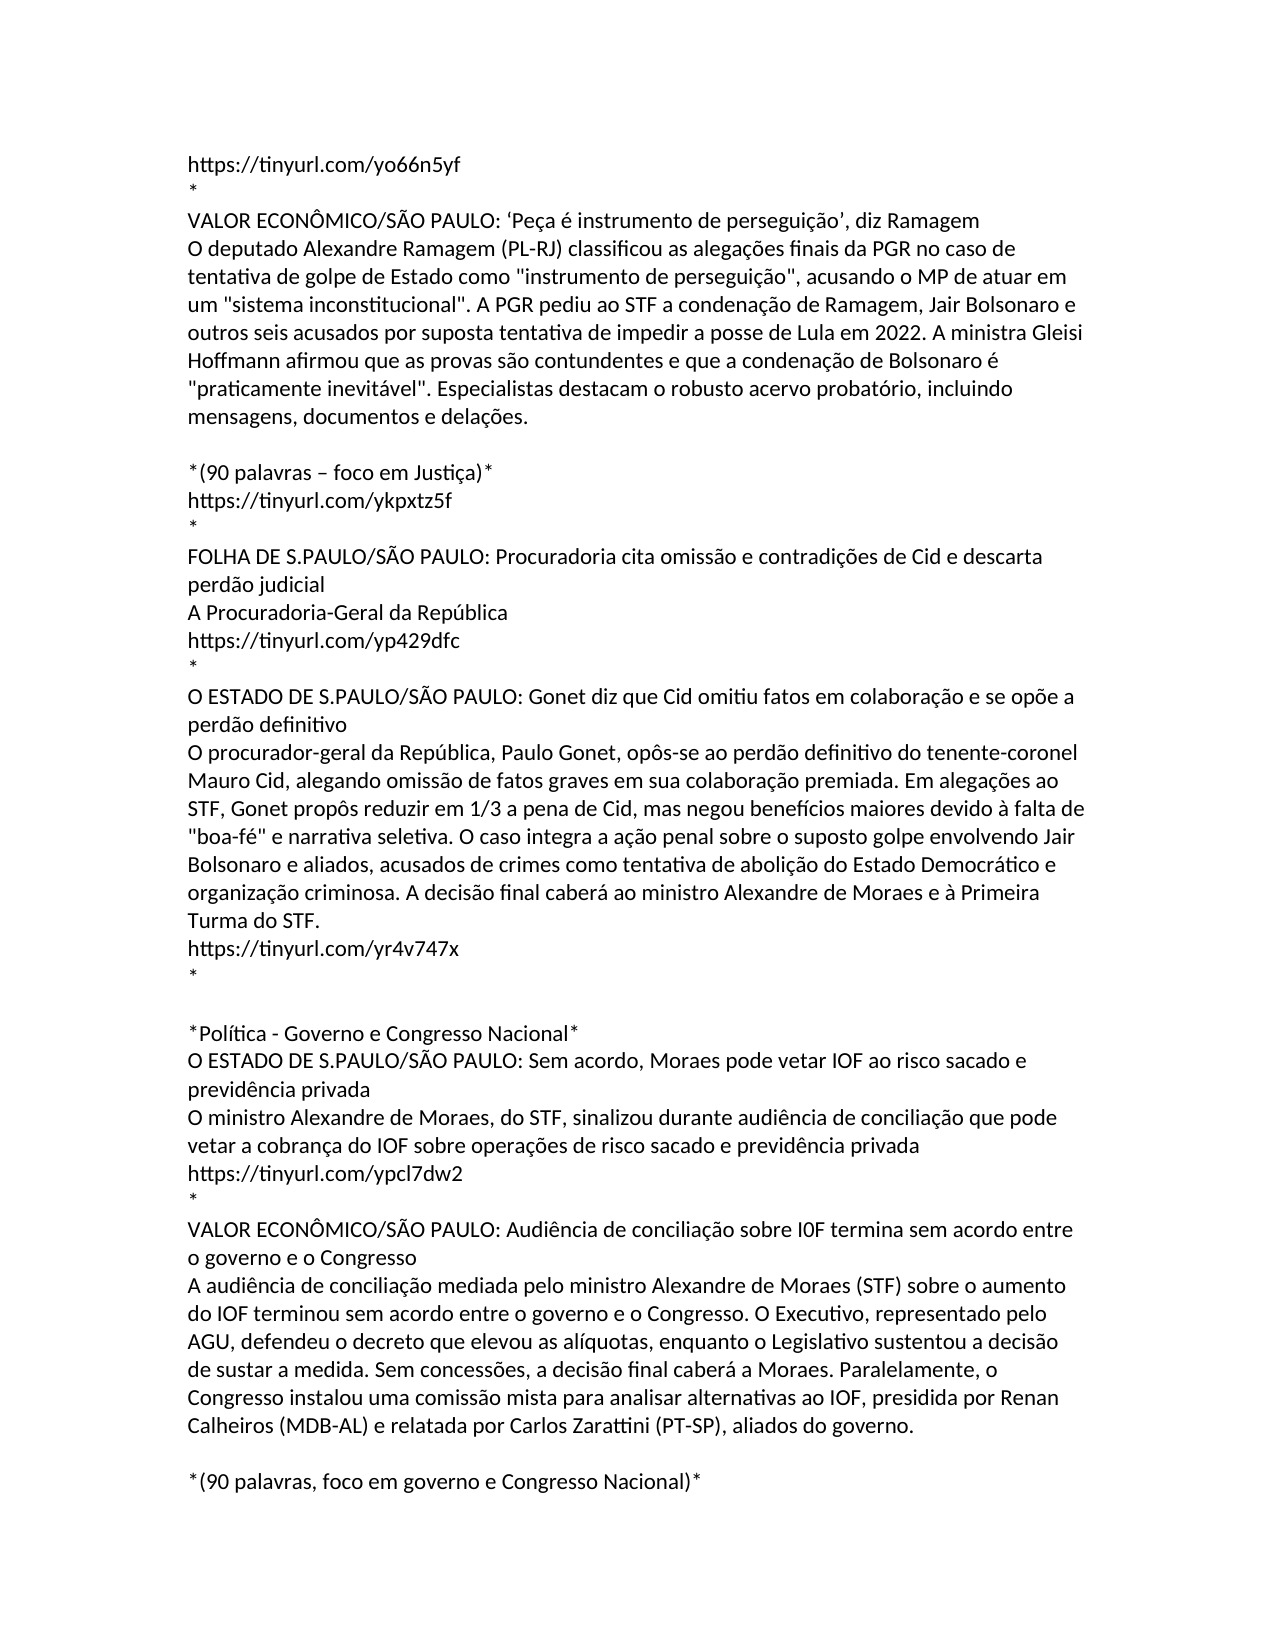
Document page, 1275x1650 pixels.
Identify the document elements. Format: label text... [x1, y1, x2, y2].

text A Procuradoria-Geral da República [187, 598, 1087, 626]
text VALOR ECONÔMICO/SÃO PAULO: Audiência de conciliação sobre I0F termina sem acordo entre o governo e o Congresso [187, 1215, 1087, 1271]
text https://tinyurl.com/yr4v747x [187, 934, 1087, 963]
text FOLHA DE S.PAULO/SÃO PAULO: Procuradoria cita omissão e contradições de Cid e descarta perdão judicial [187, 542, 1087, 598]
text VALOR ECONÔMICO/SÃO PAULO: ‘Peça é instrumento de perseguição’, diz Ramagem [187, 206, 1087, 234]
text https://tinyurl.com/ypcl7dw2 [187, 1159, 1087, 1187]
text O ESTADO DE S.PAULO/SÃO PAULO: Gonet diz que Cid omitiu fatos em colaboração e se opõe a perdão definitivo [187, 682, 1087, 738]
text https://tinyurl.com/ykpxtz5f [187, 486, 1087, 514]
text * [187, 514, 1087, 542]
text *Política - Governo e Congresso Nacional* [187, 1019, 1087, 1047]
text * [187, 963, 1087, 991]
text O procurador-geral da República, Paulo Gonet, opôs-se ao perdão definitivo do tenente-coronel Mauro Cid, alegando omissão de fatos graves em sua colaboração premiada. Em alegações ao STF, Gonet propôs reduzir em 1/3 a pena de Cid, mas negou benefícios maiores devido à falta de "boa-fé" e narrativa seletiva. O caso integra a ação penal sobre o suposto golpe envolvendo Jair Bolsonaro e aliados, acusados de crimes como tentativa de abolição do Estado Democrático e organização criminosa. A decisão final caberá ao ministro Alexandre de Moraes e à Primeira Turma do STF. [187, 738, 1087, 934]
text https://tinyurl.com/yo66n5yf [187, 150, 1087, 178]
text A audiência de conciliação mediada pelo ministro Alexandre de Moraes (STF) sobre o aumento do IOF terminou sem acordo entre o governo e o Congresso. O Executivo, representado pelo AGU, defendeu o decreto que elevou as alíquotas, enquanto o Legislativo sustentou a decisão de sustar a medida. Sem concessões, a decisão final caberá a Moraes. Paralelamente, o Congresso instalou uma comissão mista para analisar alternativas ao IOF, presidida por Renan Calheiros (MDB-AL) e relatada por Carlos Zarattini (PT-SP), aliados do governo. *(90 palavras, foco em governo e Congresso Nacional)* [187, 1271, 1087, 1495]
text * [187, 1187, 1087, 1215]
text O deputado Alexandre Ramagem (PL-RJ) classificou as alegações finais da PGR no caso de tentativa de golpe de Estado como "instrumento de perseguição", acusando o MP de atuar em um "sistema inconstitucional". A PGR pediu ao STF a condenação de Ramagem, Jair Bolsonaro e outros seis acusados por suposta tentativa de impedir a posse de Lula em 2022. A ministra Gleisi Hoffmann afirmou que as provas são contundentes e que a condenação de Bolsonaro é "praticamente inevitável". Especialistas destacam o robusto acervo probatório, incluindo mensagens, documentos e delações. *(90 palavras – foco em Justiça)* [187, 234, 1087, 486]
text * [187, 178, 1087, 206]
text https://tinyurl.com/yp429dfc [187, 626, 1087, 654]
text O ESTADO DE S.PAULO/SÃO PAULO: Sem acordo, Moraes pode vetar IOF ao risco sacado e previdência privada [187, 1047, 1087, 1103]
text * [187, 654, 1087, 682]
text O ministro Alexandre de Moraes, do STF, sinalizou durante audiência de conciliação que pode vetar a cobrança do IOF sobre operações de risco sacado e previdência privada [187, 1103, 1087, 1159]
